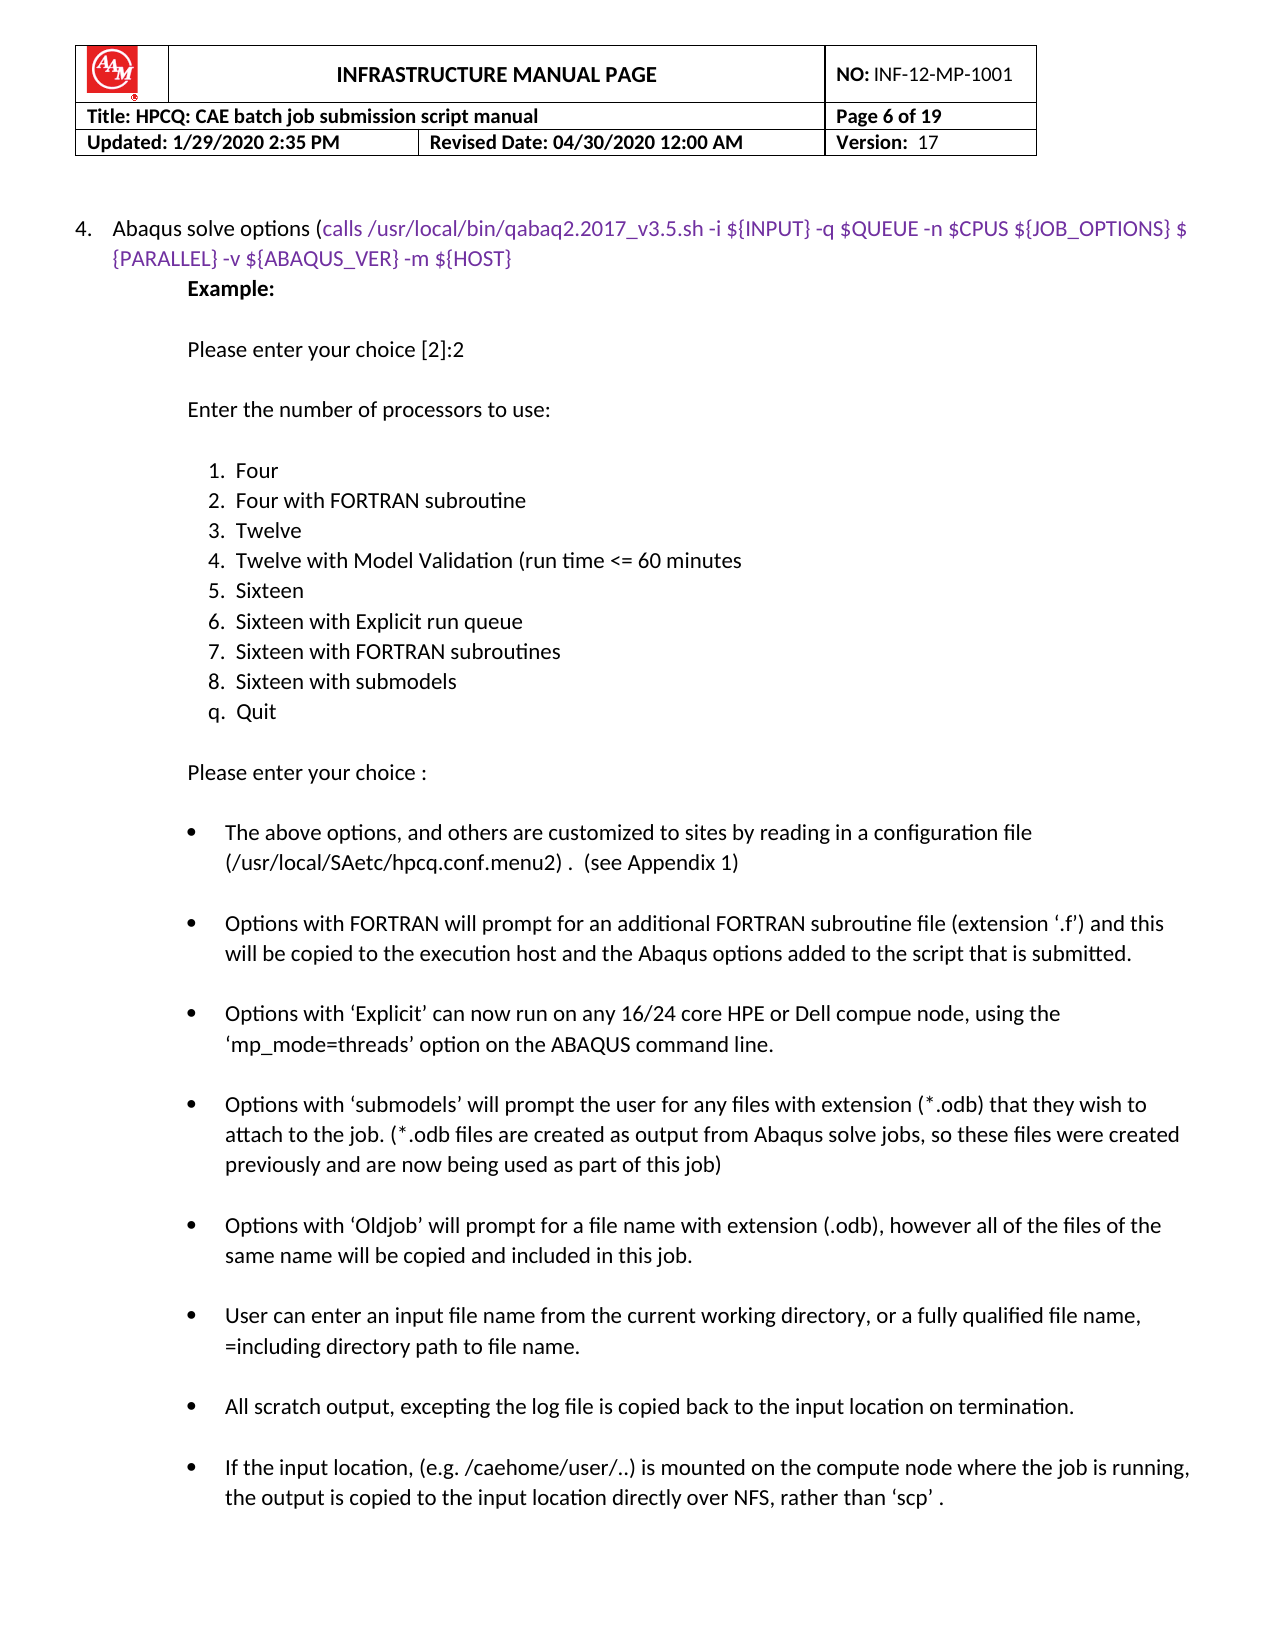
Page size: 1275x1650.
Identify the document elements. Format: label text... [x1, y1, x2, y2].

list Please enter your choice [2]:2 [187, 335, 1200, 363]
list Options with FORTRAN will prompt for an additional FORTRAN subroutine file (extension ‘.f’) and this will be copied to the execution host and the Abaqus options added to the script that is submitted. [187, 909, 1200, 967]
list All scratch output, excepting the log file is copied back to the input location on termination. [187, 1392, 1200, 1420]
list User can enter an input file name from the current working directory, or a fully qualified file name, =including directory path to file name. [187, 1302, 1200, 1360]
list Options with ‘Explicit’ can now run on any 16/24 core HPE or Dell compue node, using the ‘mp_mode=threads’ option on the ABAQUS command line. [187, 999, 1200, 1058]
list 7. Sixteen with FORTRAN subroutines [187, 637, 1200, 665]
list 2. Four with FORTRAN subroutine [187, 486, 1200, 514]
list (/usr/local/SAetc/hpcq.conf.menu2) . (see Appendix 1) [225, 848, 1200, 877]
list 4. Twelve with Model Validation (run time <= 60 minutes [187, 546, 1200, 574]
list Please enter your choice : [187, 758, 1200, 786]
list Enter the number of processors to use: [187, 395, 1200, 423]
list Abaqus solve options (calls /usr/local/bin/qabaq2.2017_v3.5.sh -i ${INPUT} -q $QUEUE -n $CPUS ${JOB_OPTIONS} ${PARALLEL} -v ${ABAQUS_VER} -m ${HOST} [75, 214, 1200, 272]
list 3. Twelve [187, 516, 1200, 544]
list The above options, and others are customized to sites by reading in a configuration file [187, 818, 1200, 846]
list 1. Four [187, 456, 1200, 484]
list Options with ‘Oldjob’ will prompt for a file name with extension (.odb), however all of the files of the same name will be copied and included in this job. [187, 1211, 1200, 1269]
list 5. Sixteen [187, 577, 1200, 605]
list If the input location, (e.g. /caehome/user/..) is mounted on the compute node where the job is running, the output is copied to the input location directly over NFS, rather than ‘scp’ . [187, 1453, 1200, 1511]
list 8. Sixteen with submodels [187, 667, 1200, 695]
list q. Quit [187, 697, 1200, 726]
picture [86, 46, 138, 102]
list Options with ‘submodels’ will prompt the user for any files with extension (*.odb) that they wish to attach to the job. (*.odb files are created as output from Abaqus solve jobs, so these files were created previously and are now being used as part of this job) [187, 1090, 1200, 1179]
list Example: [187, 274, 1200, 303]
list 6. Sixteen with Explicit run queue [187, 607, 1200, 635]
